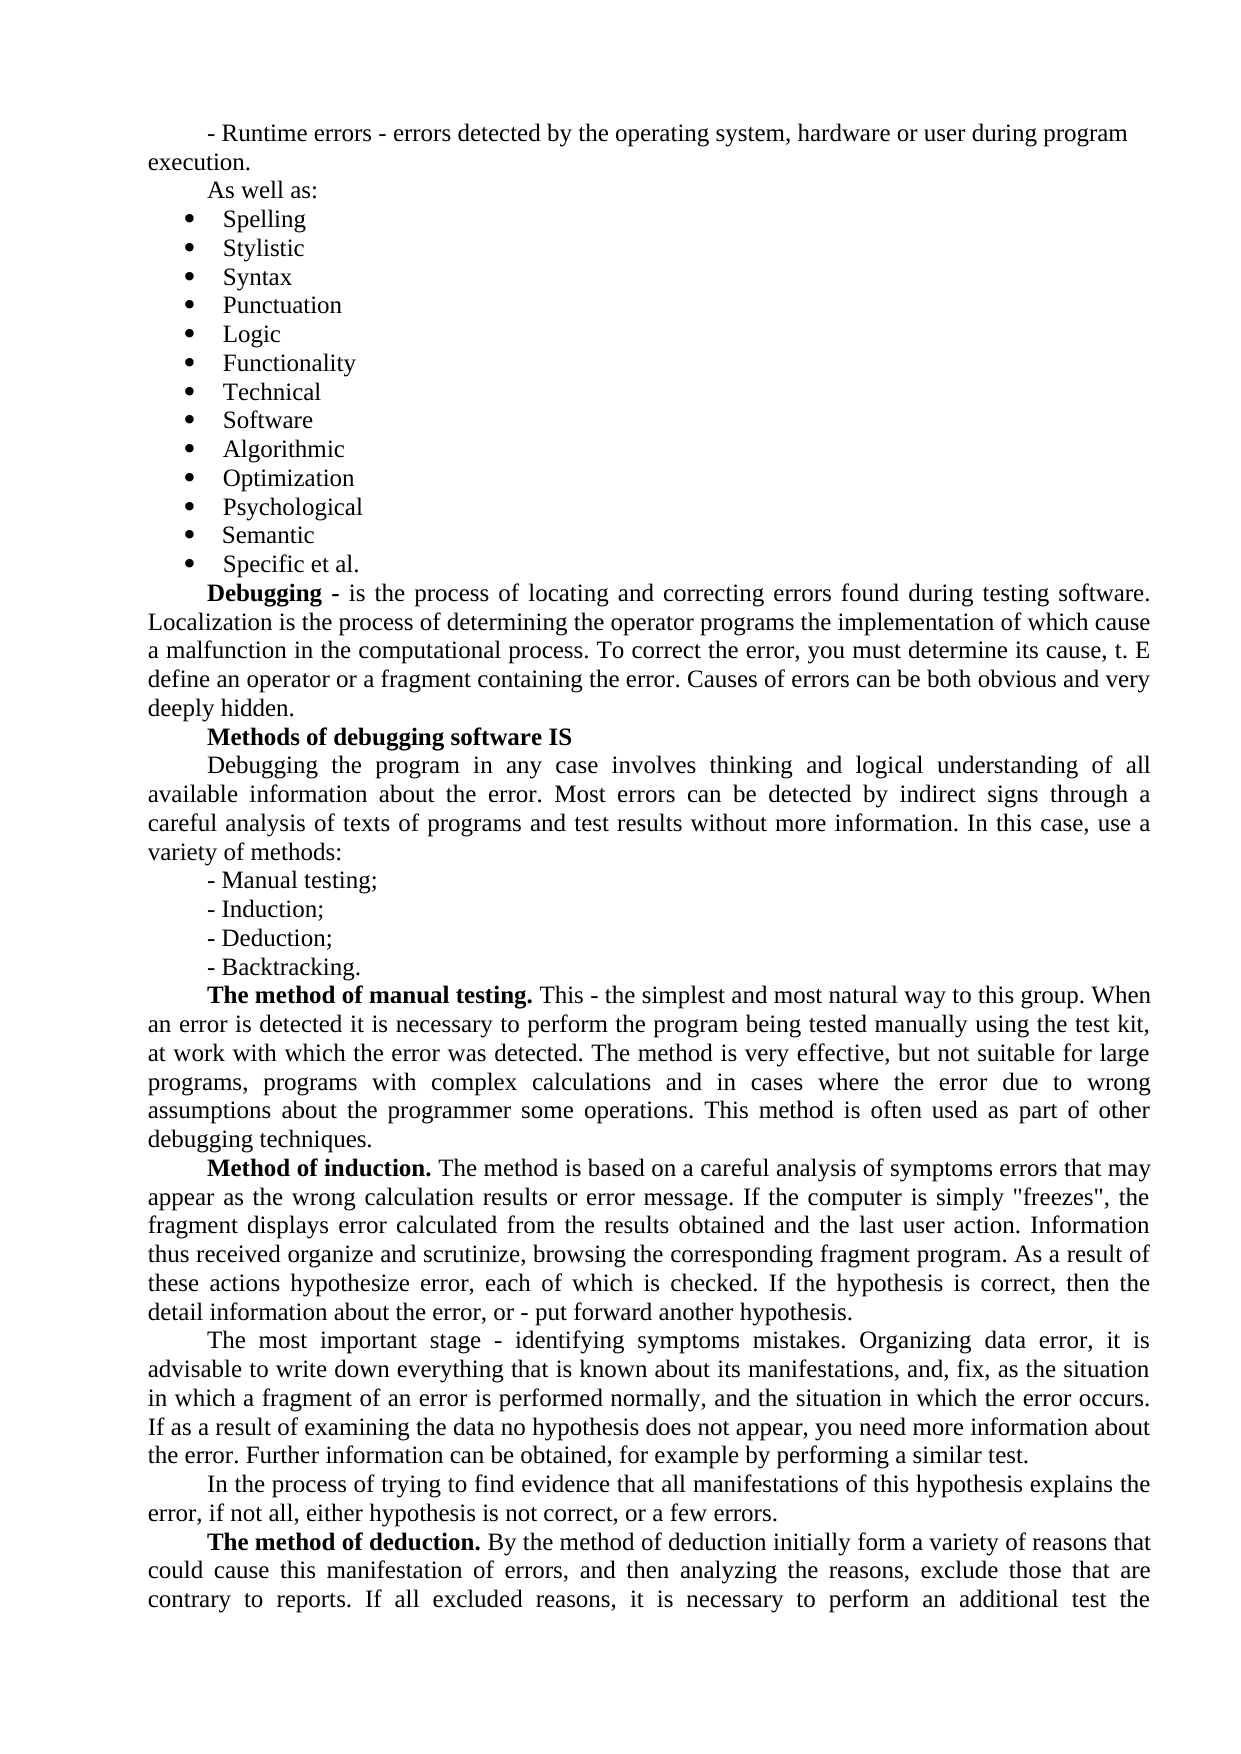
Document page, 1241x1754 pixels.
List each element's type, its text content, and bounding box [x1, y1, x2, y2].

list Stylistic [185, 233, 1152, 262]
list Punctuation [185, 291, 1152, 319]
list Optimization [185, 463, 1152, 492]
text The most important stage - identifying symptoms mistakes. Organizing data error, it is advisable to write down everything that is known about its manifestations, and, fix, as the situation in which a fragment of an error is performed normally, and the situation in which the error occurs. If as a result of examining the data no hypothesis does not appear, you need more information about the error. Further information can be obtained, for example by performing a similar test. [148, 1326, 1152, 1469]
text - Runtime errors - errors detected by the operating system, hardware or user during program execution. [148, 118, 1152, 176]
text - Manual testing; [148, 866, 1152, 894]
list Logic [185, 319, 1152, 348]
list Software [185, 406, 1152, 434]
list Psychological [185, 492, 1152, 521]
list Technical [185, 377, 1152, 406]
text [148, 1527, 1152, 1613]
list Semantic [185, 521, 1152, 549]
text In the process of trying to find evidence that all manifestations of this hypothesis explains the error, if not all, either hypothesis is not correct, or a few errors. [148, 1469, 1152, 1527]
list Syntax [185, 262, 1152, 291]
text Debugging the program in any case involves thinking and logical understanding of all available information about the error. Most errors can be detected by indirect signs through a careful analysis of texts of programs and test results without more information. In this case, use a variety of methods: [148, 751, 1152, 866]
list Spelling [185, 204, 1152, 233]
text Debugging - is the process of locating and correcting errors found during testing software. Localization is the process of determining the operator programs the implementation of which cause a malfunction in the computational process. To correct the error, you must determine its cause, t. E define an operator or a fragment containing the error. Causes of errors can be both obvious and very deeply hidden. [148, 578, 1152, 722]
list Specific et al. [185, 549, 1152, 578]
text Methods of debugging software IS [148, 722, 1152, 751]
list Functionality [185, 348, 1152, 377]
text - Deduction; [148, 923, 1152, 952]
text As well as: [148, 176, 1152, 204]
text - Backtracking. [148, 952, 1152, 981]
text The method of manual testing. This - the simplest and most natural way to this group. When an error is detected it is necessary to perform the program being tested manually using the test kit, at work with which the error was detected. The method is very effective, but not suitable for large programs, programs with complex calculations and in cases where the error due to wrong assumptions about the programmer some operations. This method is often used as part of other debugging techniques. [148, 981, 1152, 1153]
text - Induction; [148, 894, 1152, 923]
list Algorithmic [185, 434, 1152, 463]
text Method of induction. The method is based on a careful analysis of symptoms errors that may appear as the wrong calculation results or error message. If the computer is simply "freezes", the fragment displays error calculated from the results obtained and the last user action. Information thus received organize and scrutinize, browsing the corresponding fragment program. As a result of these actions hypothesize error, each of which is checked. If the hypothesis is correct, then the detail information about the error, or - put forward another hypothesis. [148, 1153, 1152, 1326]
